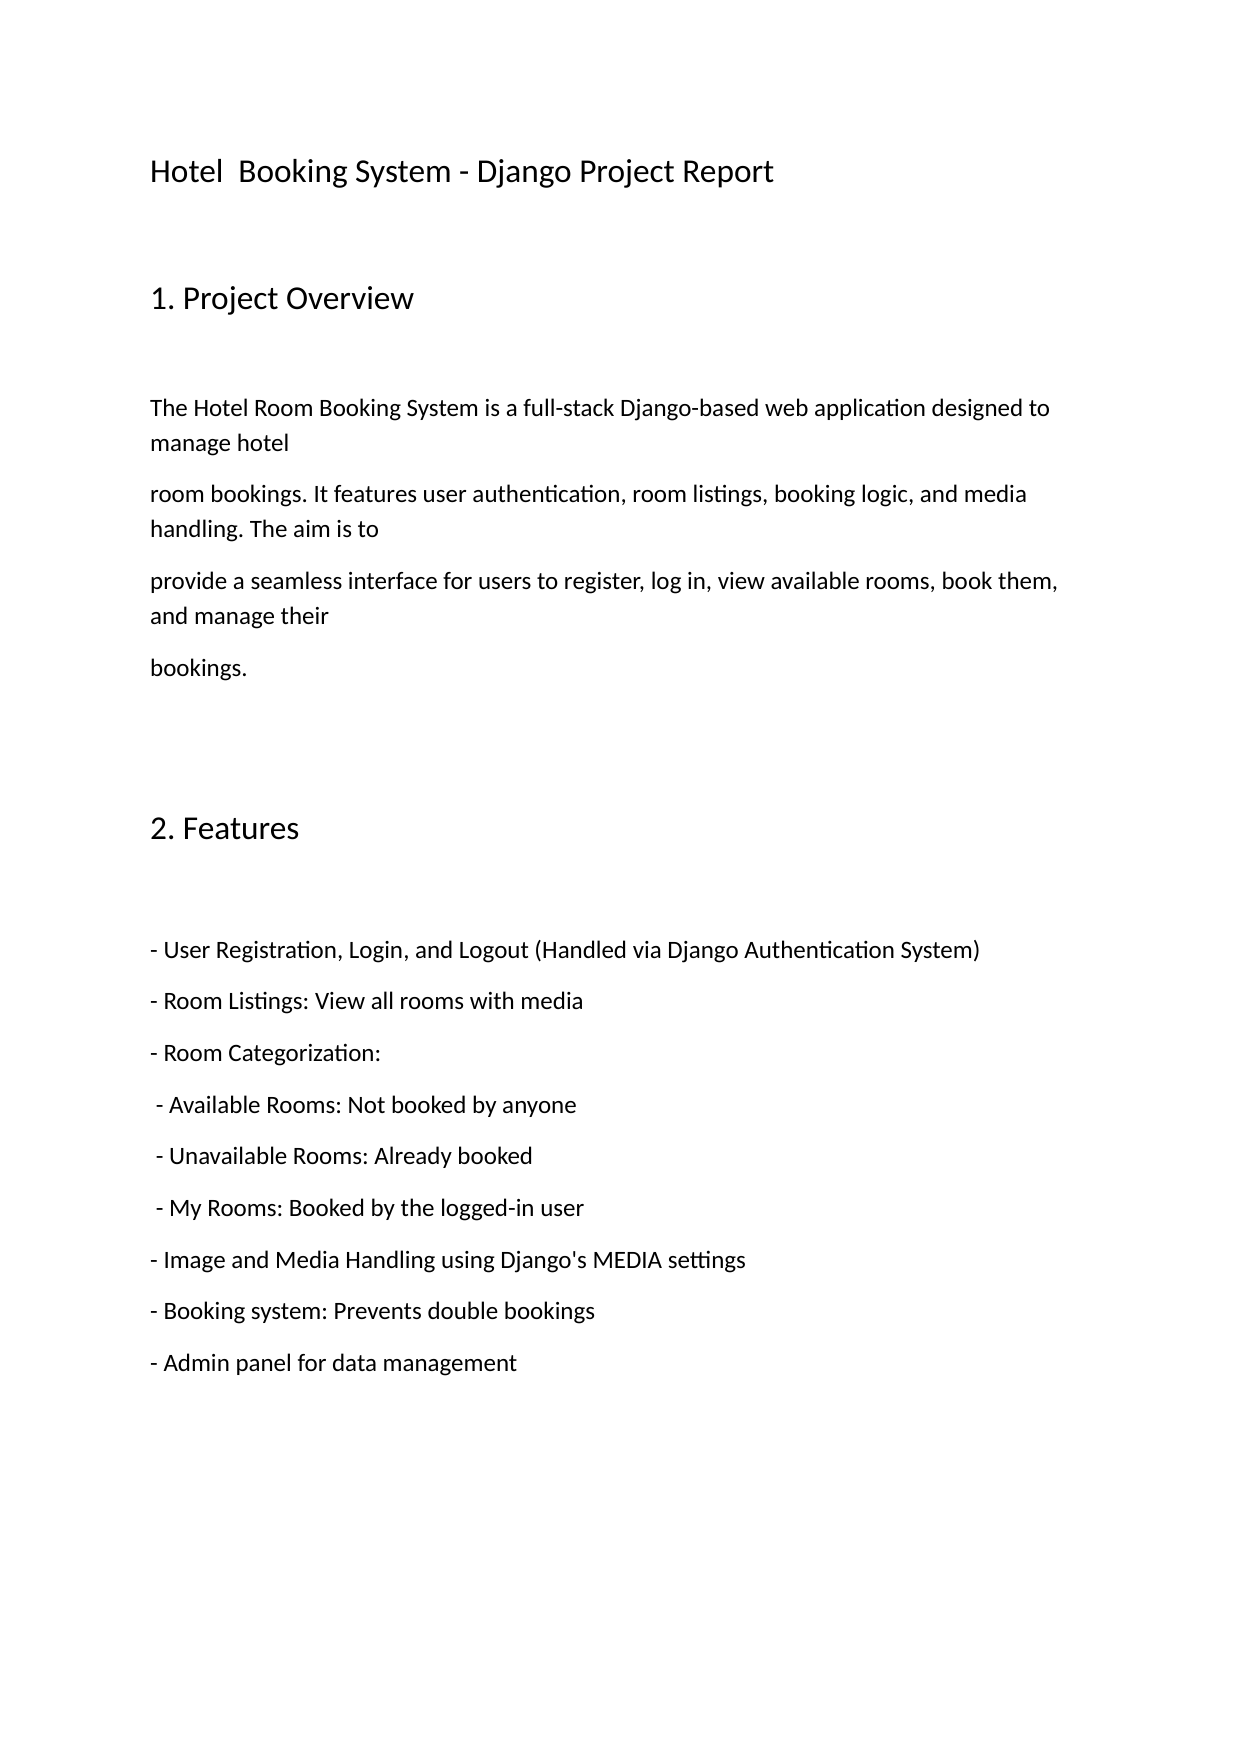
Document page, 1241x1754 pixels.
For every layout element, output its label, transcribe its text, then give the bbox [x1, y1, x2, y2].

text - Available Rooms: Not booked by anyone [150, 1089, 1090, 1119]
text - My Rooms: Booked by the logged-in user [150, 1192, 1090, 1223]
text - Room Listings: View all rooms with media [150, 986, 1090, 1016]
text 2. Features [150, 807, 1090, 848]
text 1. Project Overview [150, 277, 1090, 318]
text - Admin panel for data management [150, 1347, 1090, 1378]
text - Room Categorization: [150, 1037, 1090, 1068]
text provide a seamless interface for users to register, log in, view available rooms, book them, and manage their [150, 565, 1090, 631]
text - User Registration, Login, and Logout (Handled via Django Authentication System) [150, 934, 1090, 964]
text The Hotel Room Booking System is a full-stack Django-based web application designed to manage hotel [150, 392, 1090, 457]
text - Image and Media Handling using Django's MEDIA settings [150, 1244, 1090, 1274]
text Hotel Booking System - Django Project Report [150, 150, 1090, 191]
text bookings. [150, 652, 1090, 682]
text room bookings. It features user authentication, room listings, booking logic, and media handling. The aim is to [150, 479, 1090, 544]
text - Unavailable Rooms: Already booked [150, 1141, 1090, 1171]
text - Booking system: Prevents double bookings [150, 1296, 1090, 1326]
